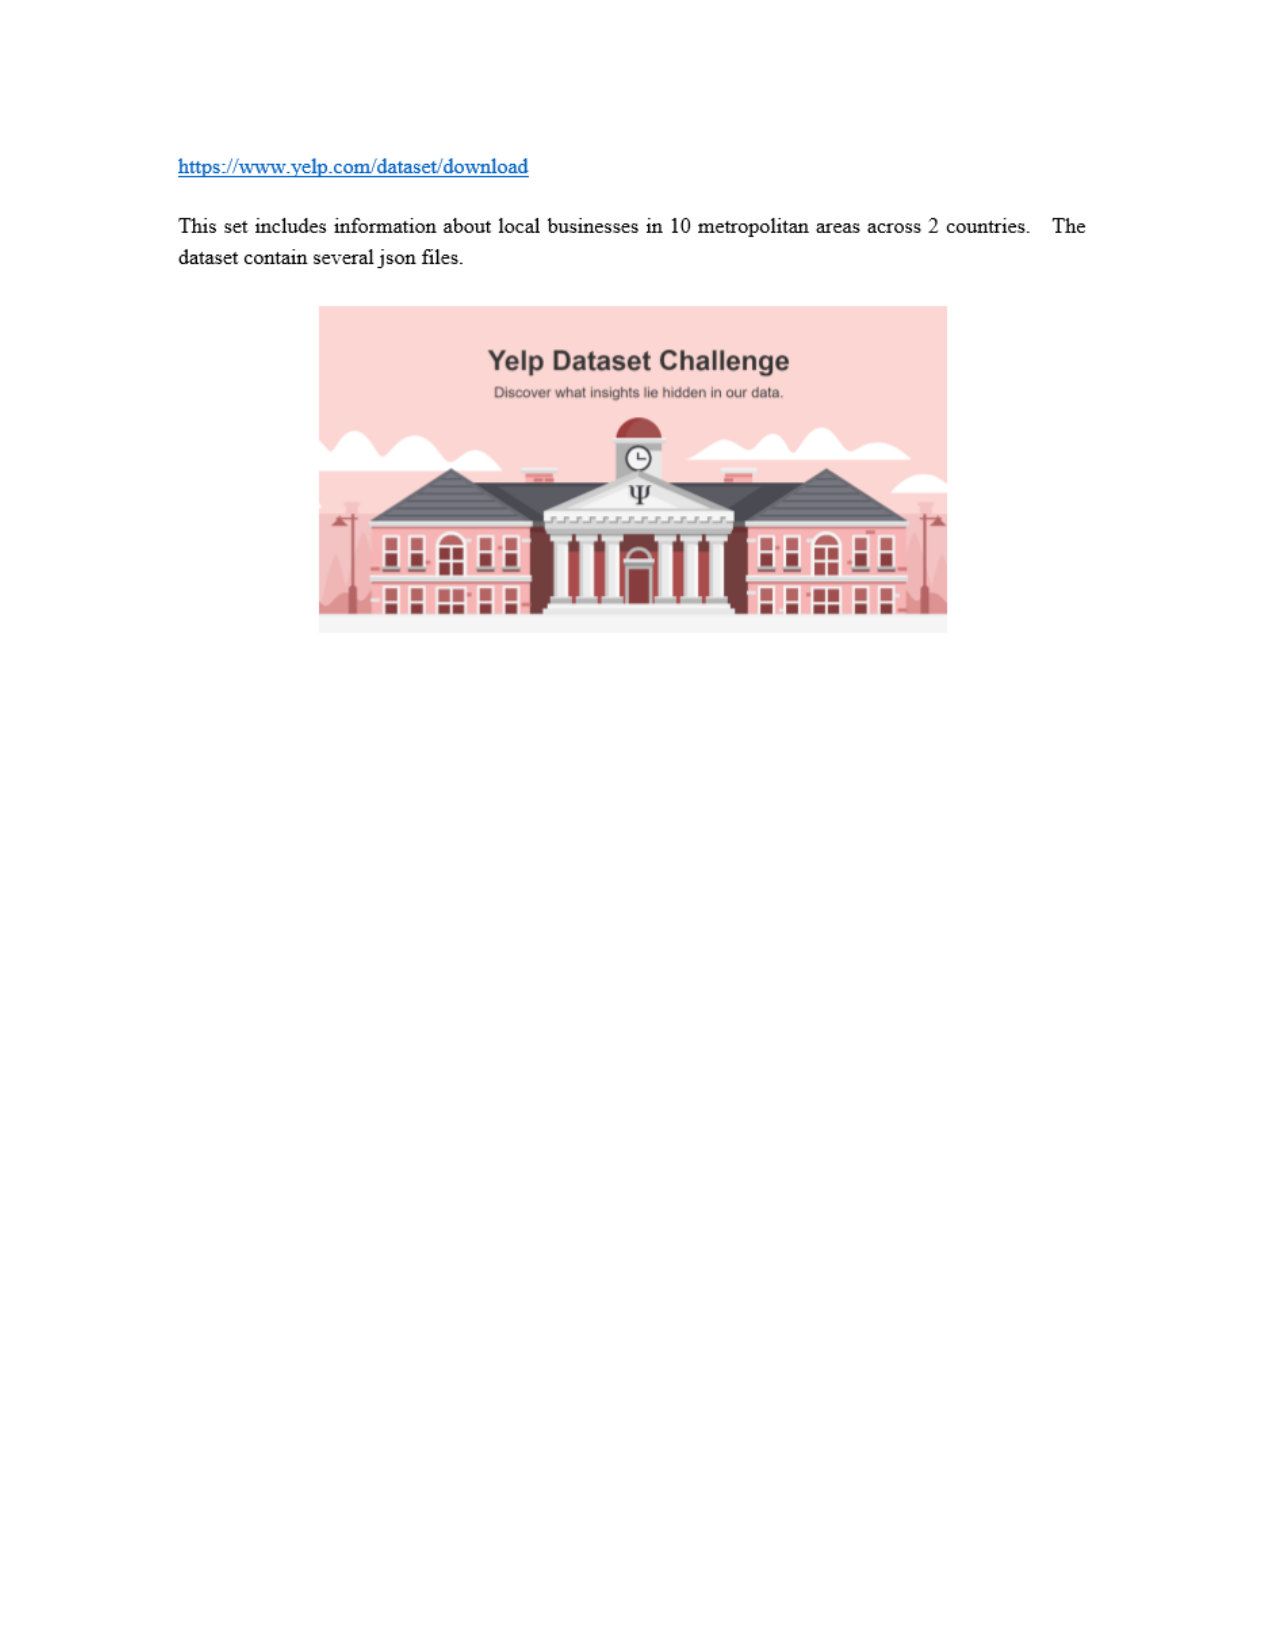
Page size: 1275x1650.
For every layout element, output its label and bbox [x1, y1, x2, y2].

picture [150, 150, 1125, 755]
